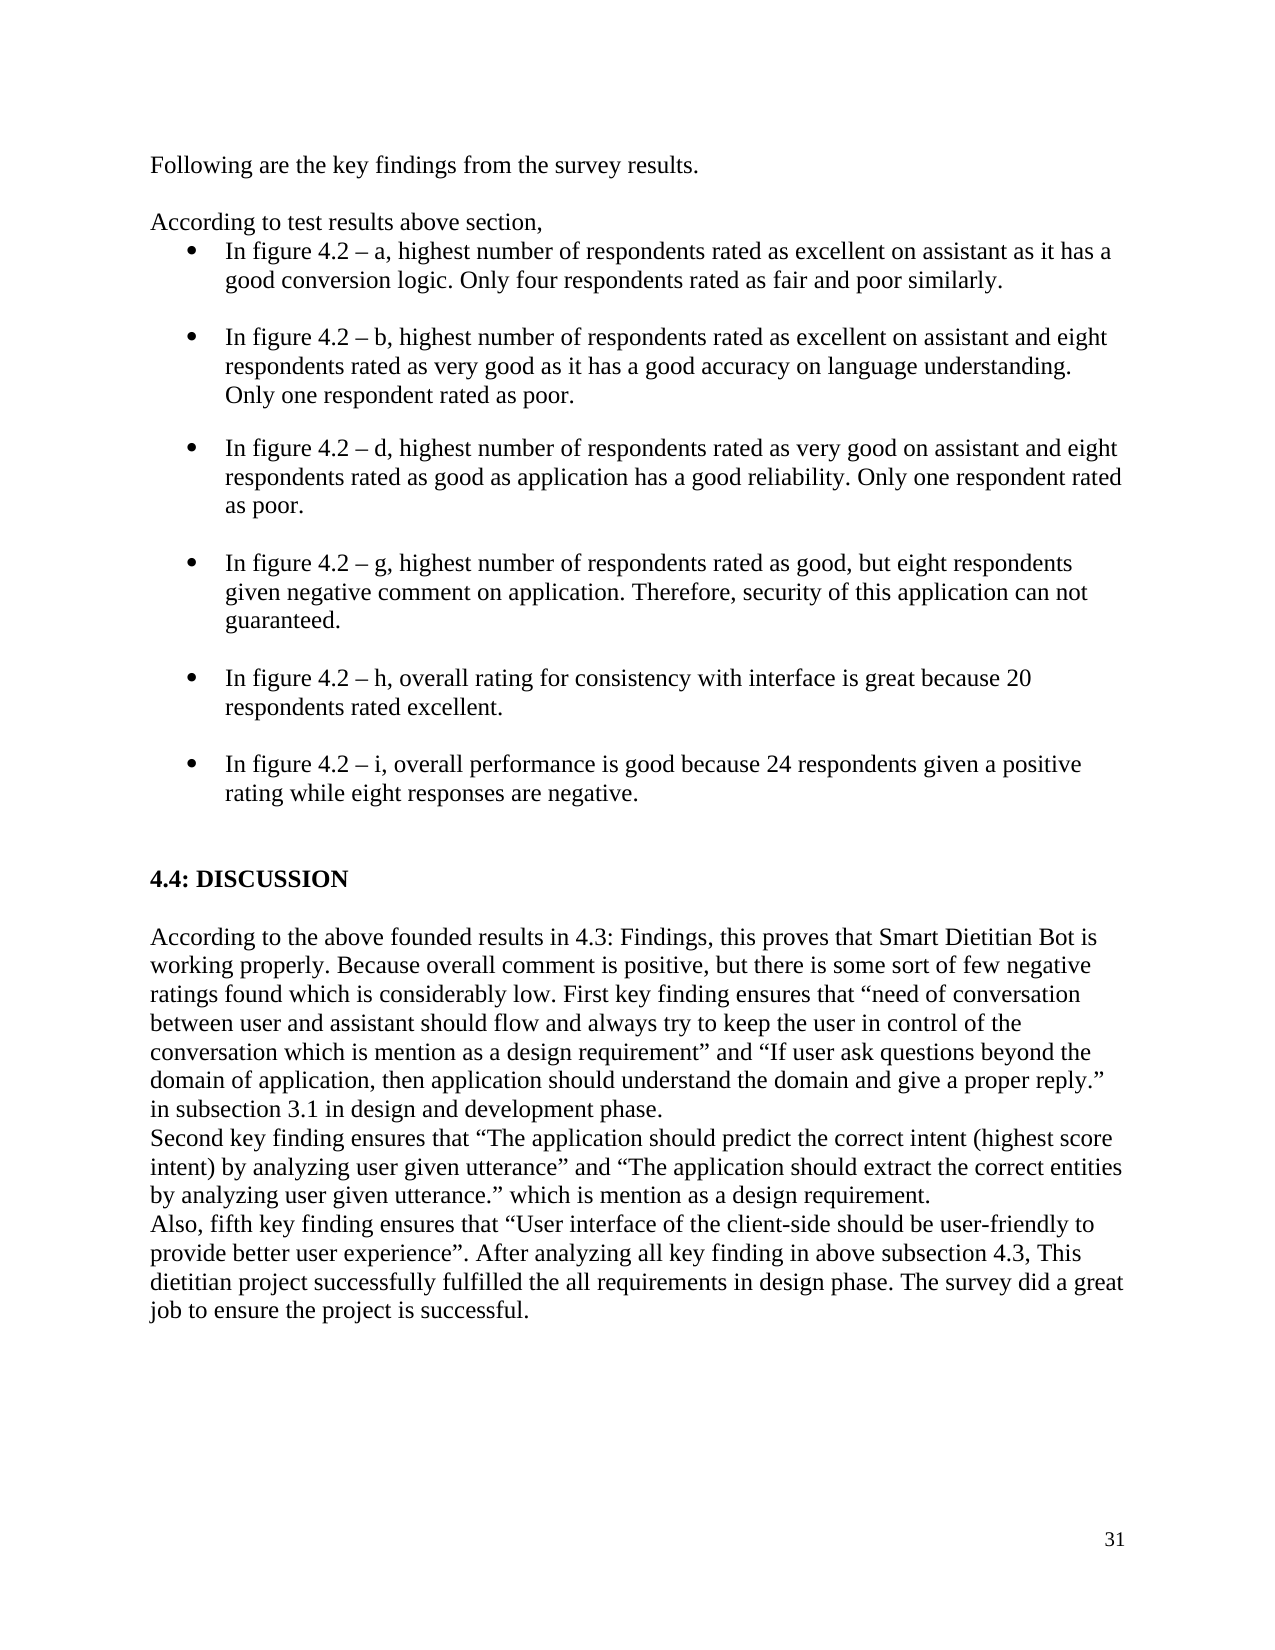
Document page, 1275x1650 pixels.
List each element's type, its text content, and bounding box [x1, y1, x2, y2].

text According to test results above section, [150, 207, 1125, 236]
text Following are the key findings from the survey results. [150, 150, 1125, 179]
list In figure 4.2 – i, overall performance is good because 24 respondents given a positive rating while eight responses are negative. [187, 749, 1125, 807]
list In figure 4.2 – h, overall rating for consistency with interface is great because 20 respondents rated excellent. [187, 663, 1125, 720]
text Second key finding ensures that “The application should predict the correct intent (highest score intent) by analyzing user given utterance” and “The application should extract the correct entities by analyzing user given utterance.” which is mention as a design requirement. [150, 1123, 1125, 1209]
text Also, fifth key finding ensures that “User interface of the client-side should be user-friendly to provide better user experience”. After analyzing all key finding in above subsection 4.3, This dietitian project successfully fulfilled the all requirements in design phase. The survey did a great job to ensure the project is successful. [150, 1209, 1125, 1324]
list In figure 4.2 – b, highest number of respondents rated as excellent on assistant and eight respondents rated as very good as it has a good accuracy on language understanding. Only one respondent rated as poor. [187, 322, 1125, 409]
list In figure 4.2 – d, highest number of respondents rated as very good on assistant and eight respondents rated as good as application has a good reliability. Only one respondent rated as poor. [187, 433, 1125, 519]
text According to the above founded results in 4.3: Findings, this proves that Smart Dietitian Bot is working properly. Because overall comment is positive, but there is some sort of few negative ratings found which is considerably low. First key finding ensures that “need of conversation between user and assistant should flow and always try to keep the user in control of the conversation which is mention as a design requirement” and “If user ask questions beyond the domain of application, then application should understand the domain and give a proper reply.” in subsection 3.1 in design and development phase. [150, 922, 1125, 1123]
list In figure 4.2 – a, highest number of respondents rated as excellent on assistant as it has a good conversion logic. Only four respondents rated as fair and poor similarly. [187, 236, 1125, 294]
text 4.4: DISCUSSION [150, 864, 1125, 893]
list In figure 4.2 – g, highest number of respondents rated as good, but eight respondents given negative comment on application. Therefore, security of this application can not guaranteed. [187, 548, 1125, 634]
